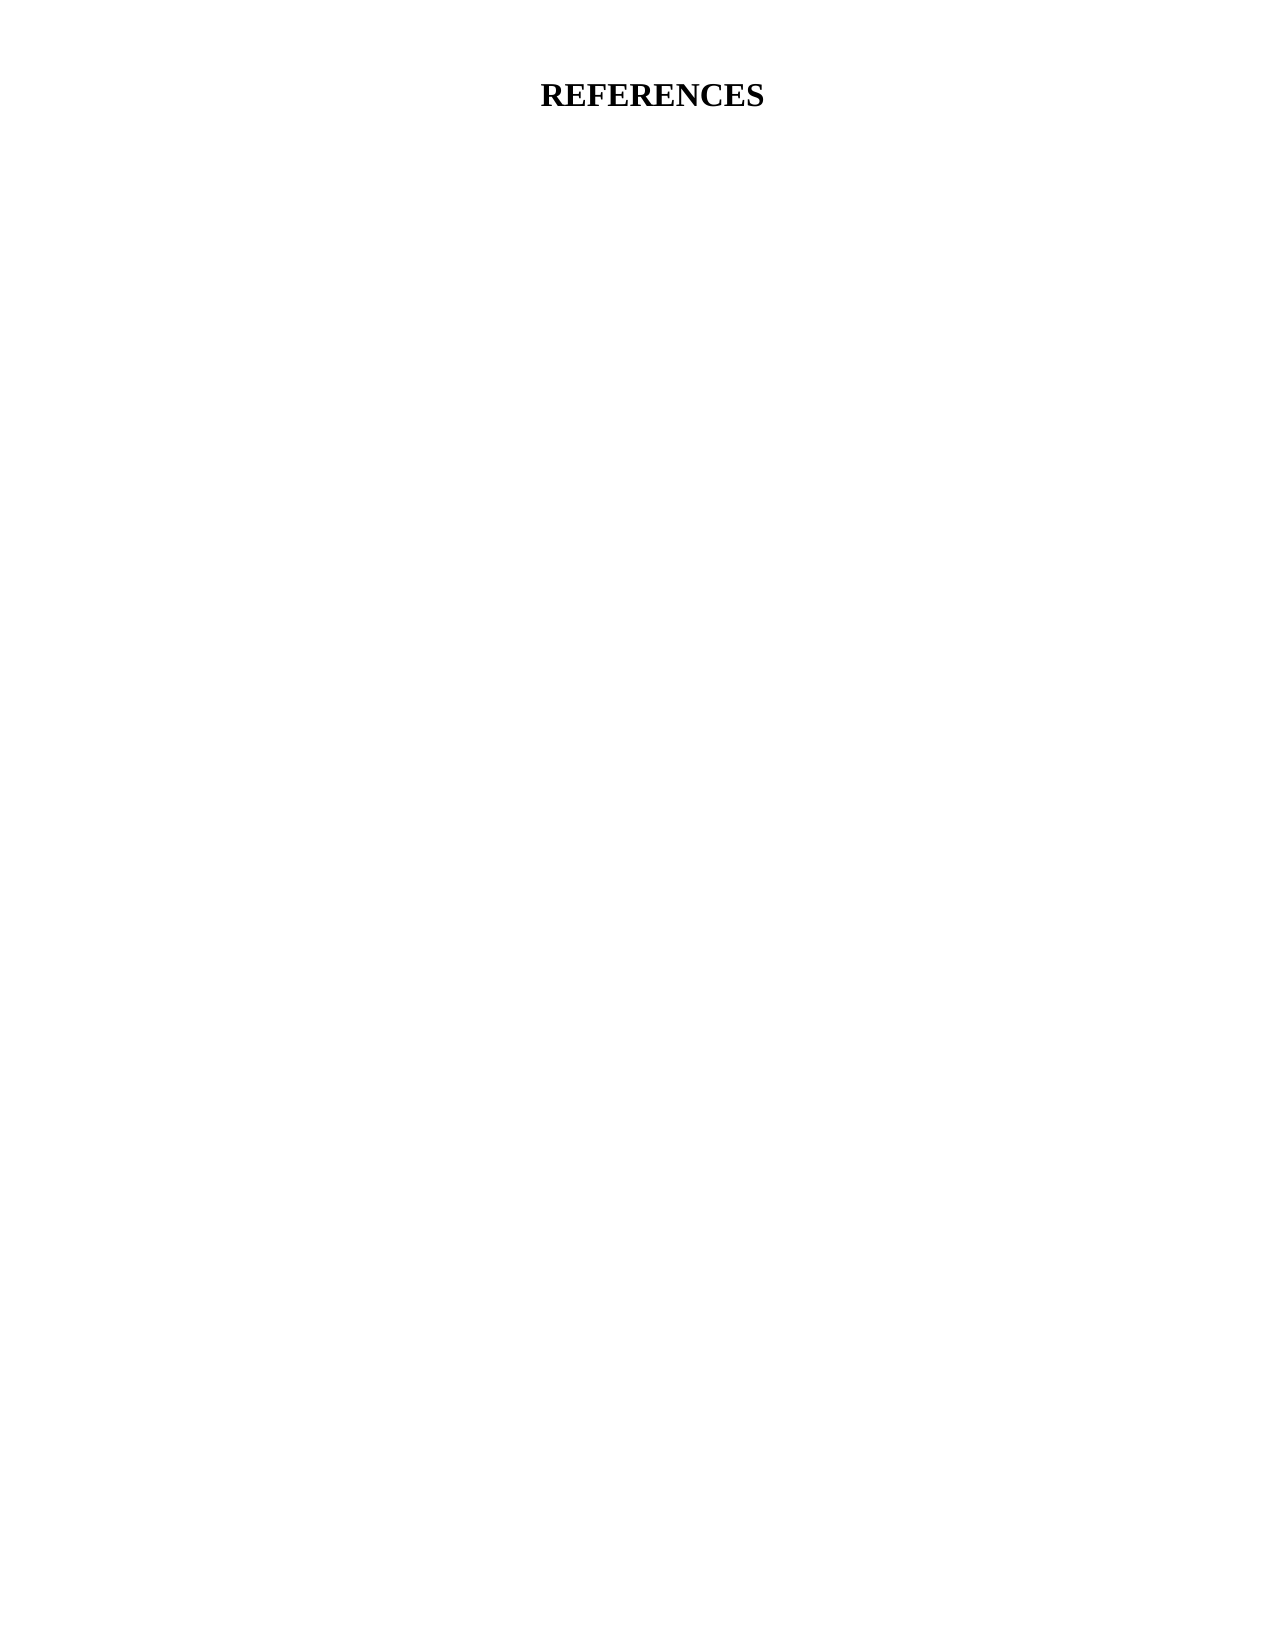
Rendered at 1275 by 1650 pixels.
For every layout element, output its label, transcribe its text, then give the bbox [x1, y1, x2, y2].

text REFERENCES [105, 75, 1200, 113]
